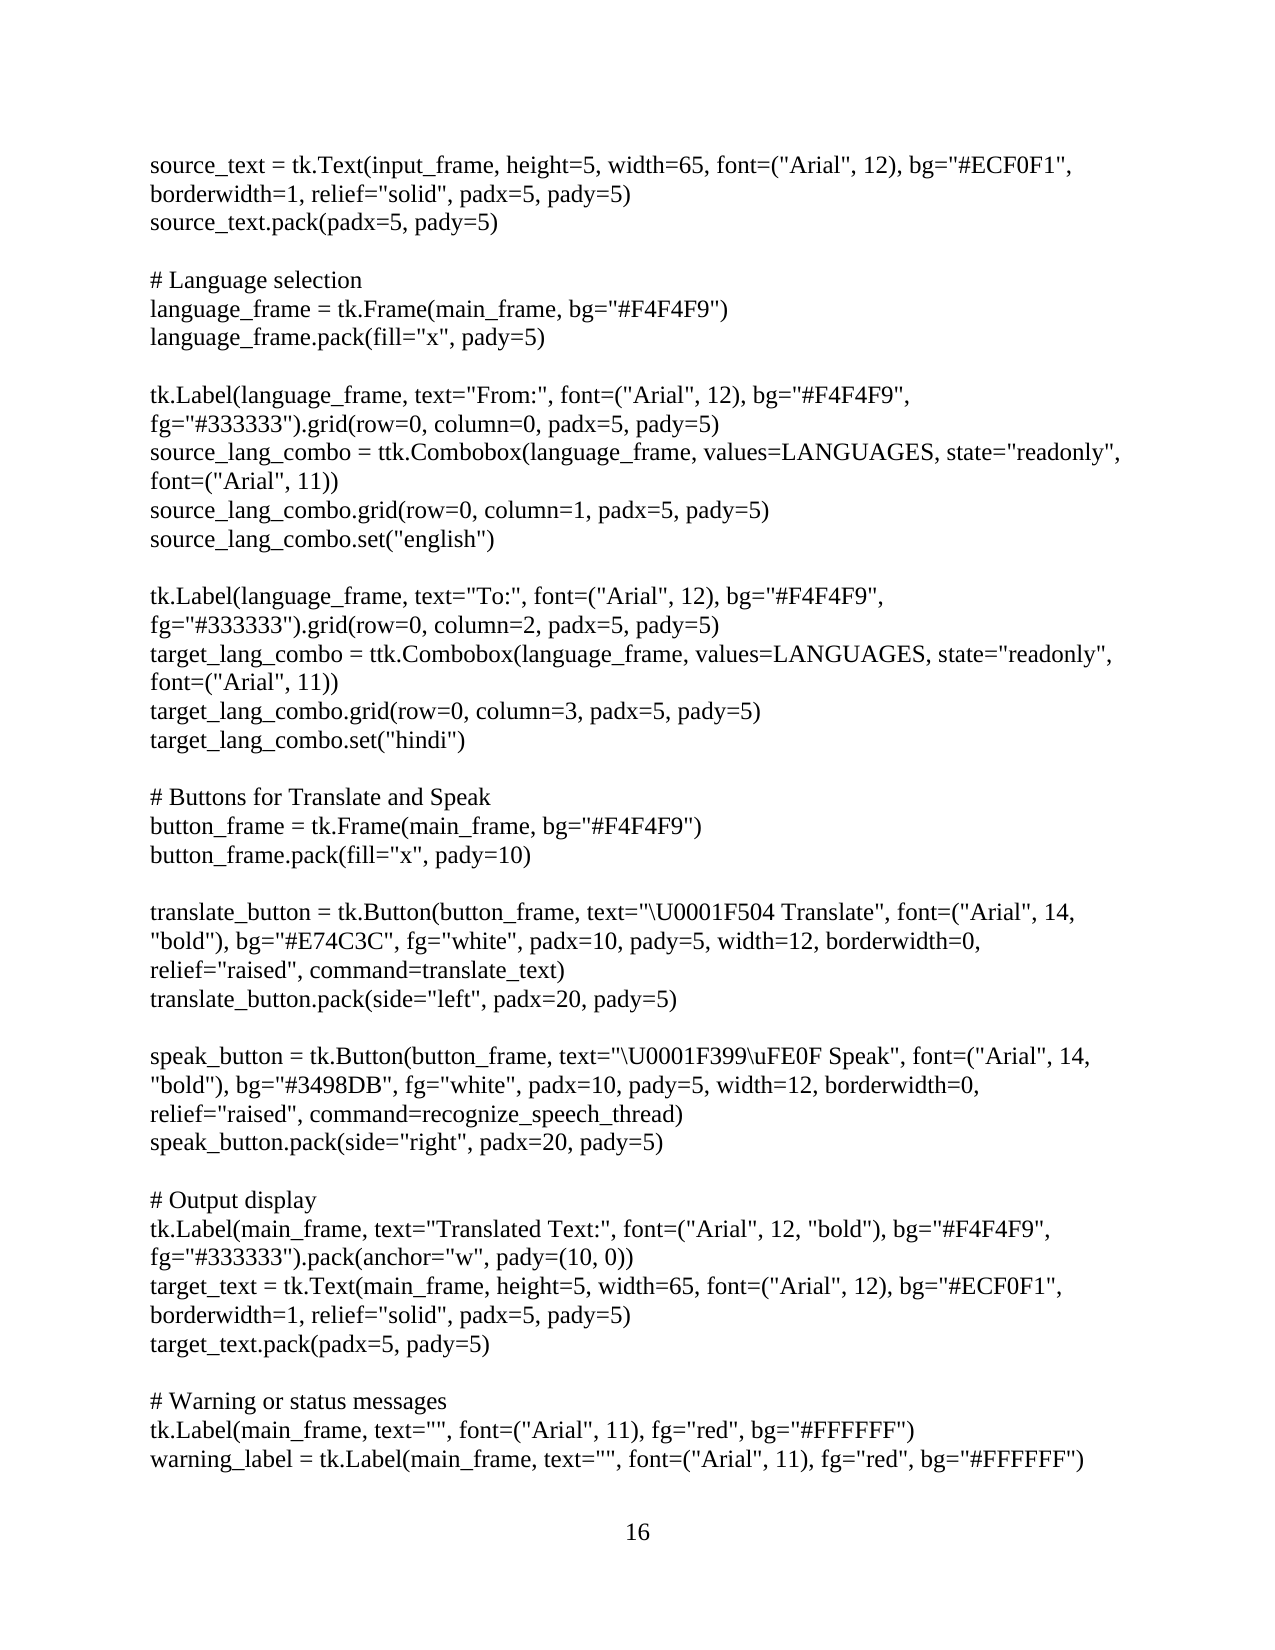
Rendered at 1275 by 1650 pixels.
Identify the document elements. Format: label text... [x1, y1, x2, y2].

text source_lang_combo.set("english") [150, 524, 1125, 552]
text target_lang_combo.set("hindi") [150, 725, 1125, 754]
text target_text = tk.Text(main_frame, height=5, width=65, font=("Arial", 12), bg="#ECF0F1", borderwidth=1, relief="solid", padx=5, pady=5) [150, 1271, 1125, 1329]
text language_frame = tk.Frame(main_frame, bg="#F4F4F9") [150, 294, 1125, 322]
text # Warning or status messages [150, 1386, 1125, 1415]
text source_text.pack(padx=5, pady=5) [150, 207, 1125, 236]
text tk.Label(main_frame, text="Translated Text:", font=("Arial", 12, "bold"), bg="#F4F4F9", fg="#333333").pack(anchor="w", pady=(10, 0)) [150, 1214, 1125, 1271]
text target_text.pack(padx=5, pady=5) [150, 1329, 1125, 1357]
text speak_button = tk.Button(button_frame, text="\U0001F399\uFE0F Speak", font=("Arial", 14, "bold"), bg="#3498DB", fg="white", padx=10, pady=5, width=12, borderwidth=0, relief="raised", command=recognize_speech_thread) [150, 1041, 1125, 1127]
text button_frame.pack(fill="x", pady=10) [150, 840, 1125, 869]
text button_frame = tk.Frame(main_frame, bg="#F4F4F9") [150, 811, 1125, 840]
text target_lang_combo = ttk.Combobox(language_frame, values=LANGUAGES, state="readonly", font=("Arial", 11)) [150, 639, 1125, 696]
text tk.Label(language_frame, text="To:", font=("Arial", 12), bg="#F4F4F9", fg="#333333").grid(row=0, column=2, padx=5, pady=5) [150, 581, 1125, 639]
text warning_label = tk.Label(main_frame, text="", font=("Arial", 11), fg="red", bg="#FFFFFF") [150, 1444, 1125, 1472]
text tk.Label(main_frame, text="", font=("Arial", 11), fg="red", bg="#FFFFFF") [150, 1415, 1125, 1444]
text # Language selection [150, 265, 1125, 294]
text translate_button.pack(side="left", padx=20, pady=5) [150, 984, 1125, 1012]
text speak_button.pack(side="right", padx=20, pady=5) [150, 1127, 1125, 1156]
text source_lang_combo = ttk.Combobox(language_frame, values=LANGUAGES, state="readonly", font=("Arial", 11)) [150, 437, 1125, 495]
text translate_button = tk.Button(button_frame, text="\U0001F504 Translate", font=("Arial", 14, "bold"), bg="#E74C3C", fg="white", padx=10, pady=5, width=12, borderwidth=0, relief="raised", command=translate_text) [150, 897, 1125, 984]
text # Buttons for Translate and Speak [150, 782, 1125, 811]
text # Output display [150, 1185, 1125, 1214]
text language_frame.pack(fill="x", pady=5) [150, 322, 1125, 351]
text source_text = tk.Text(input_frame, height=5, width=65, font=("Arial", 12), bg="#ECF0F1", borderwidth=1, relief="solid", padx=5, pady=5) [150, 150, 1125, 207]
text target_lang_combo.grid(row=0, column=3, padx=5, pady=5) [150, 696, 1125, 725]
text tk.Label(language_frame, text="From:", font=("Arial", 12), bg="#F4F4F9", fg="#333333").grid(row=0, column=0, padx=5, pady=5) [150, 380, 1125, 437]
text source_lang_combo.grid(row=0, column=1, padx=5, pady=5) [150, 495, 1125, 524]
